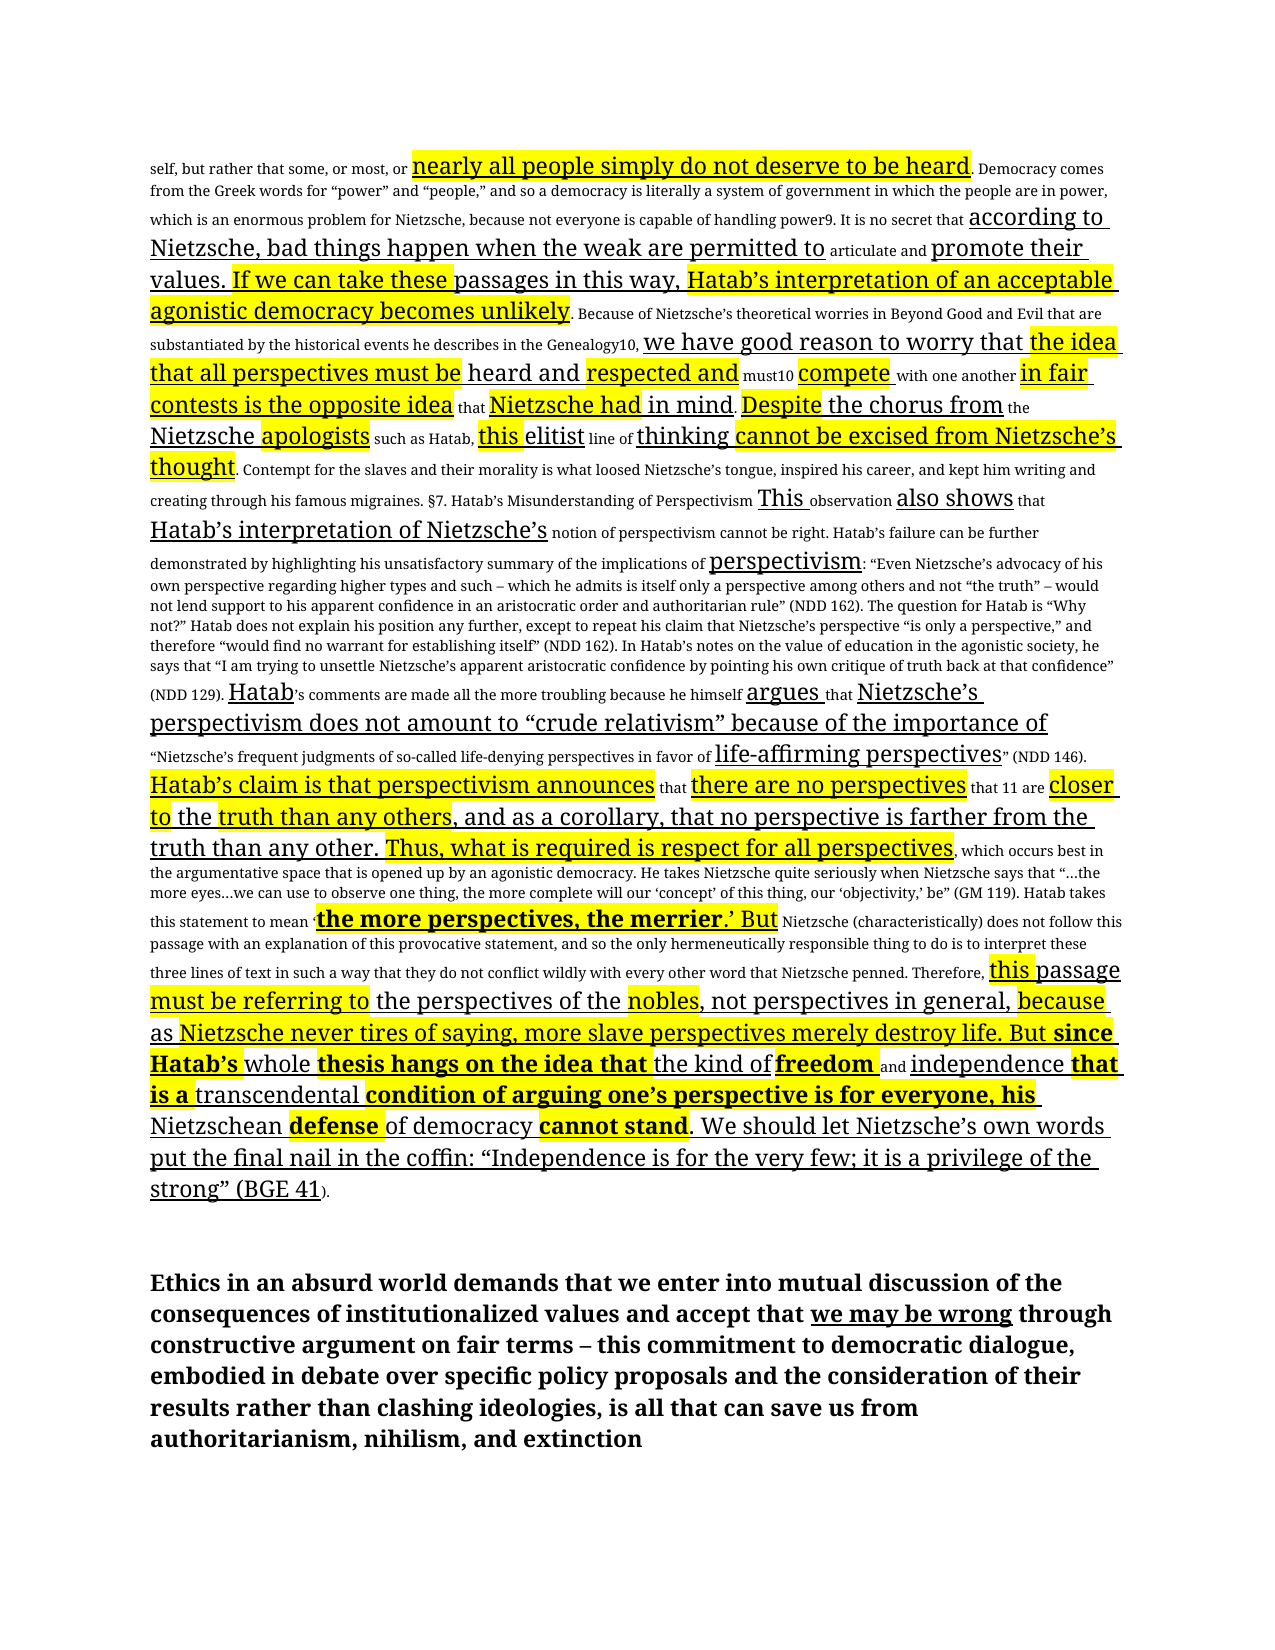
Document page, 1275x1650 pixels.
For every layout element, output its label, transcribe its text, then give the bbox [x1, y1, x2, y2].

text Ethics in an absurd world demands that we enter into mutual discussion of the consequences of institutionalized values and accept that we may be wrong through constructive argument on fair terms – this commitment to democratic dialogue, embodied in debate over specific policy proposals and the consideration of their results rather than clashing ideologies, is all that can save us from authoritarianism, nihilism, and extinction [150, 1267, 1125, 1454]
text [150, 150, 1125, 1204]
